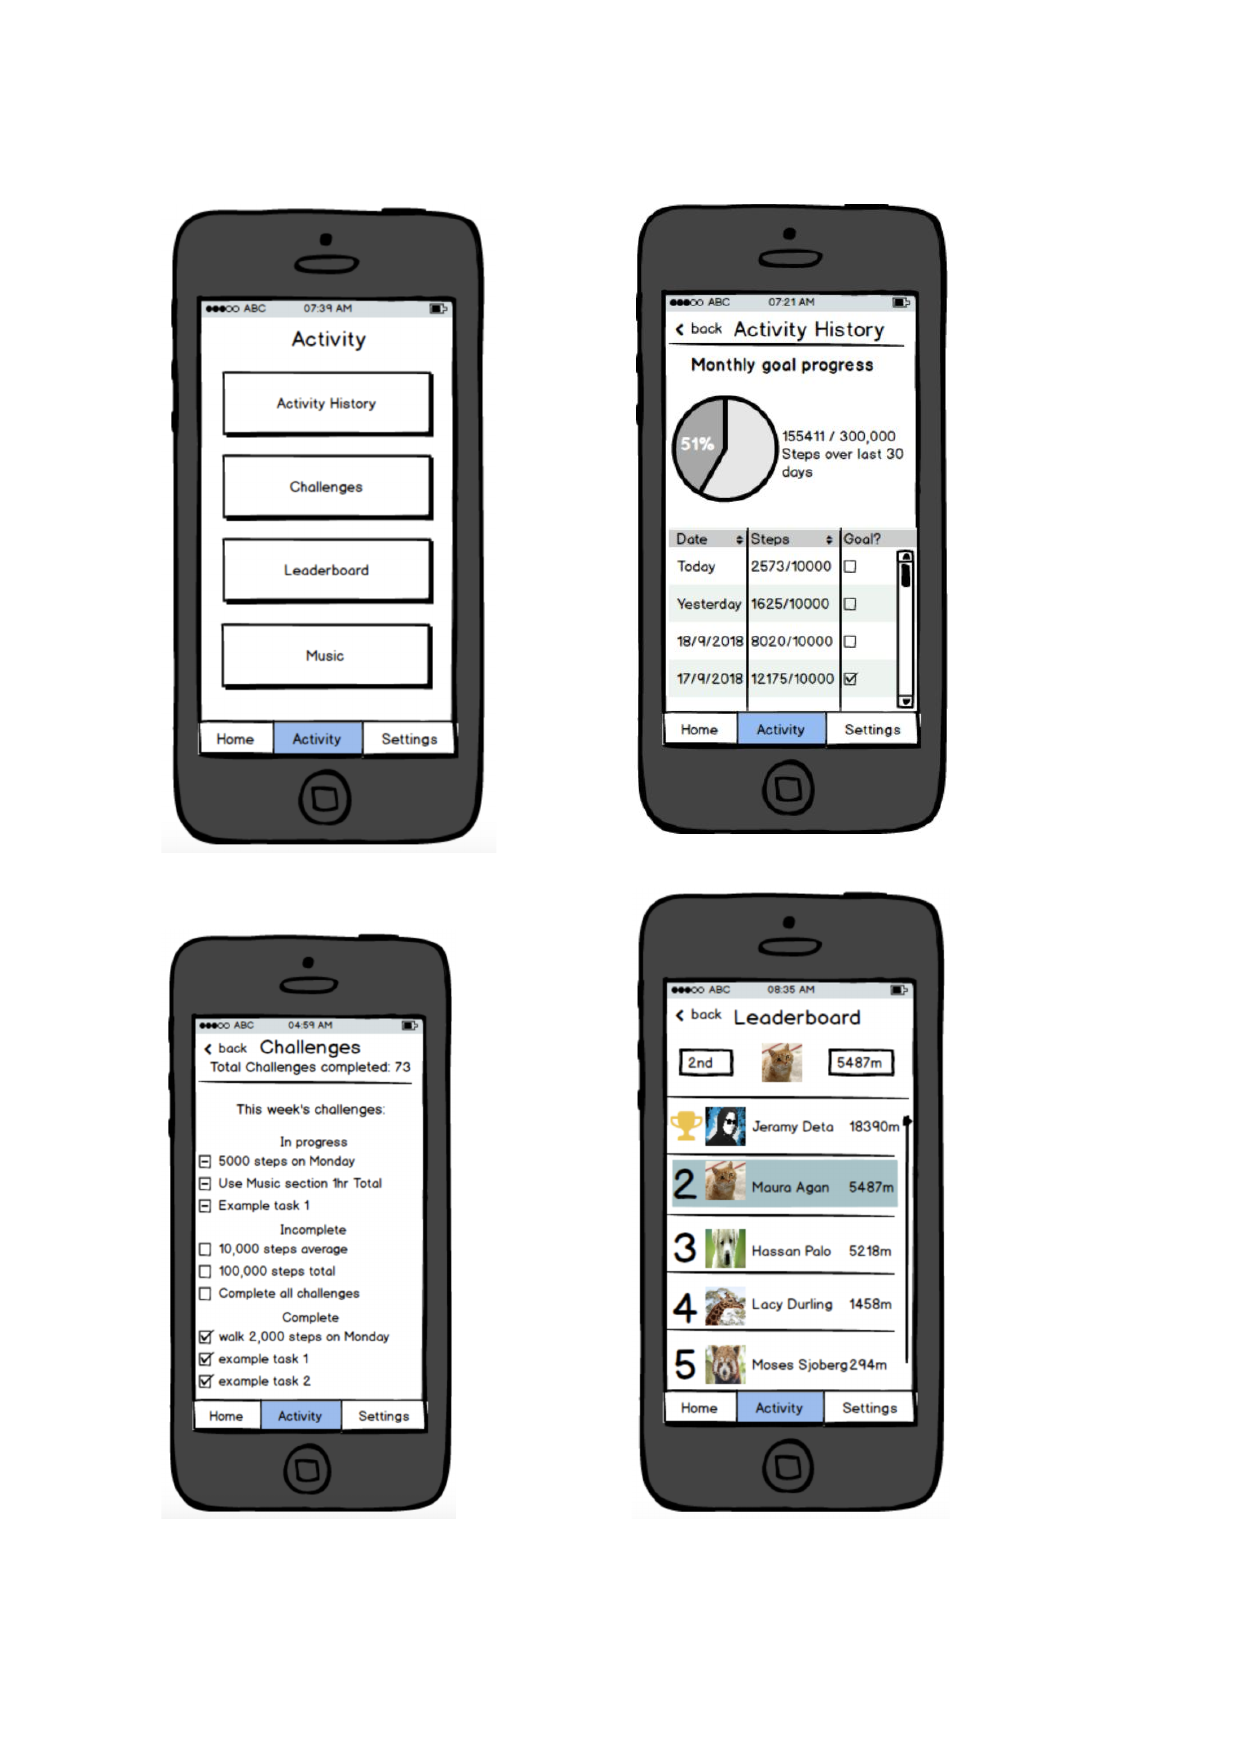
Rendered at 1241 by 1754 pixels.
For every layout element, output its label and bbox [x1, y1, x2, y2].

table_cell [152, 878, 620, 1542]
picture [161, 204, 497, 853]
table_cell [622, 152, 1091, 876]
table_cell [622, 878, 1091, 1542]
picture [631, 204, 956, 835]
picture [631, 888, 950, 1519]
picture [161, 929, 456, 1519]
table_cell [152, 152, 620, 876]
